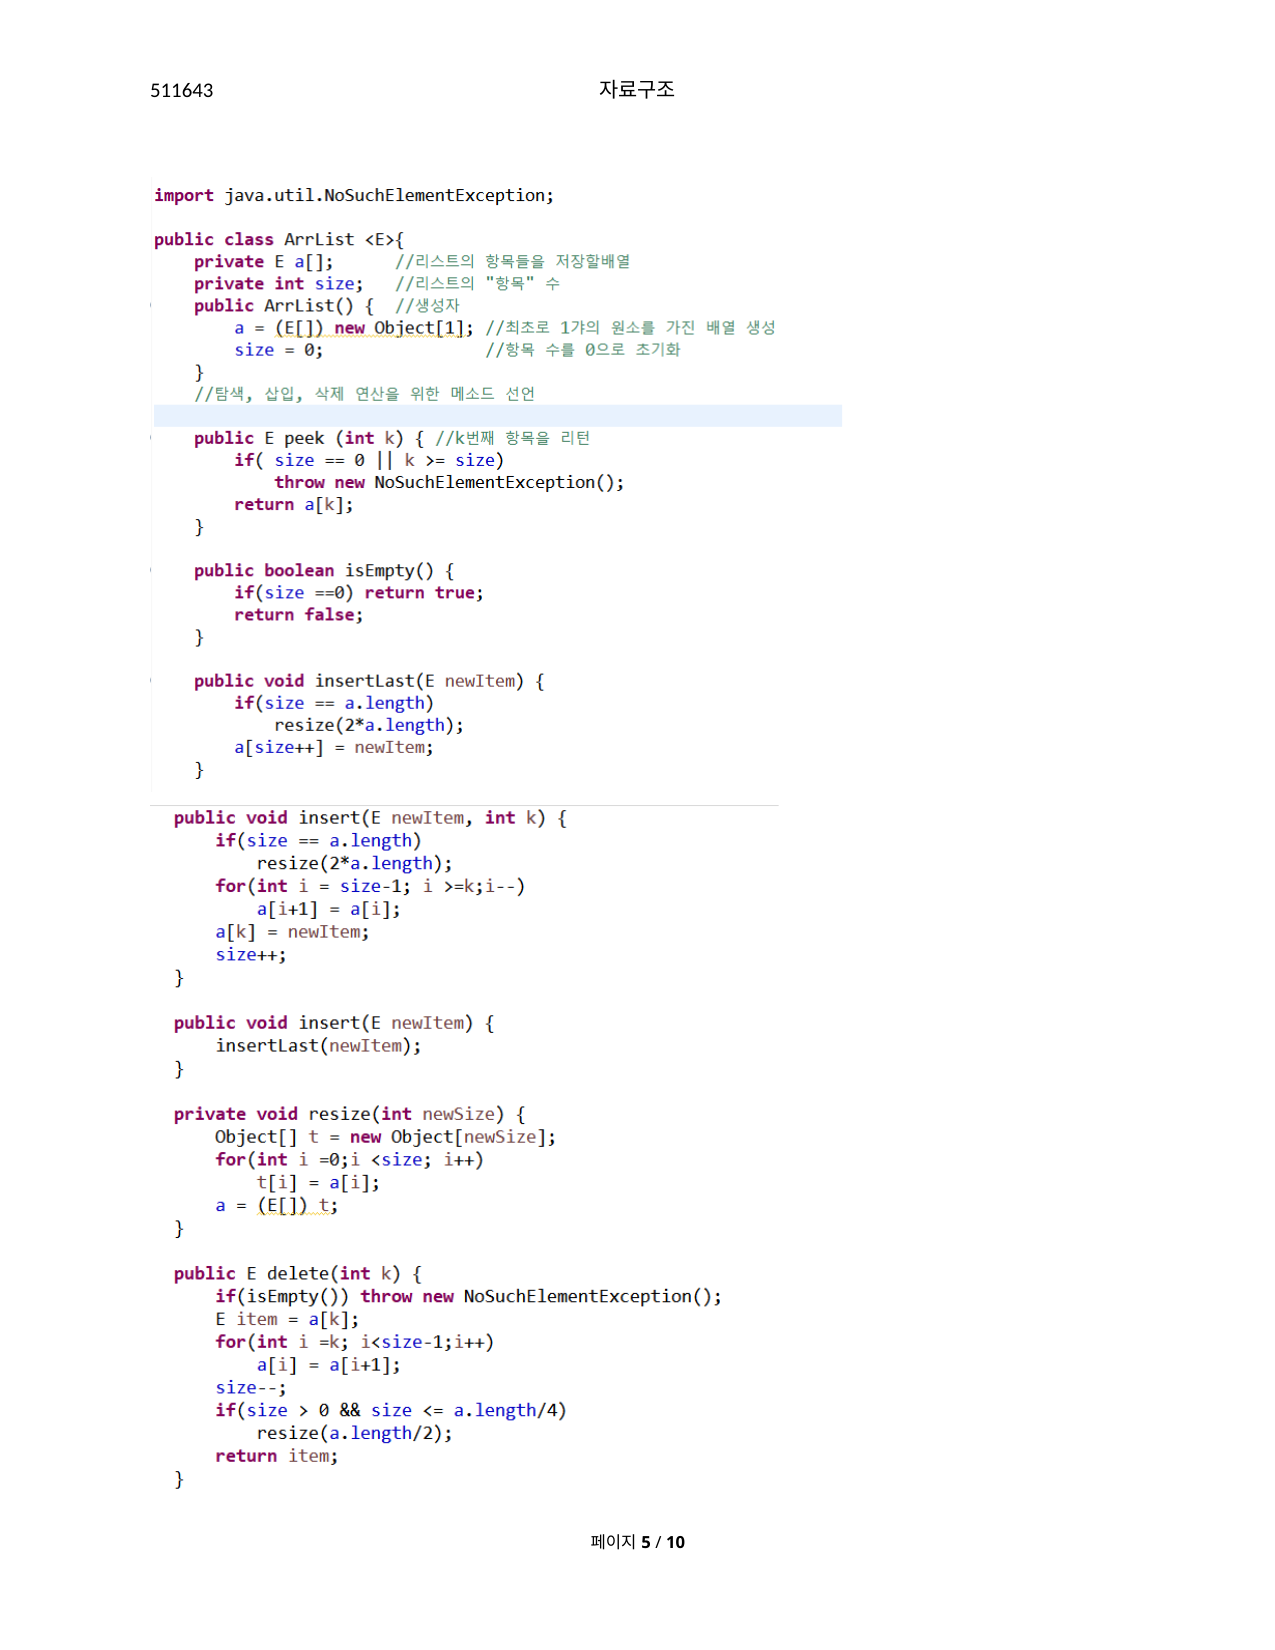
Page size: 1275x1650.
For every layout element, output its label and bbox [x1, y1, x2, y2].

picture [150, 177, 843, 792]
picture [150, 805, 779, 1496]
